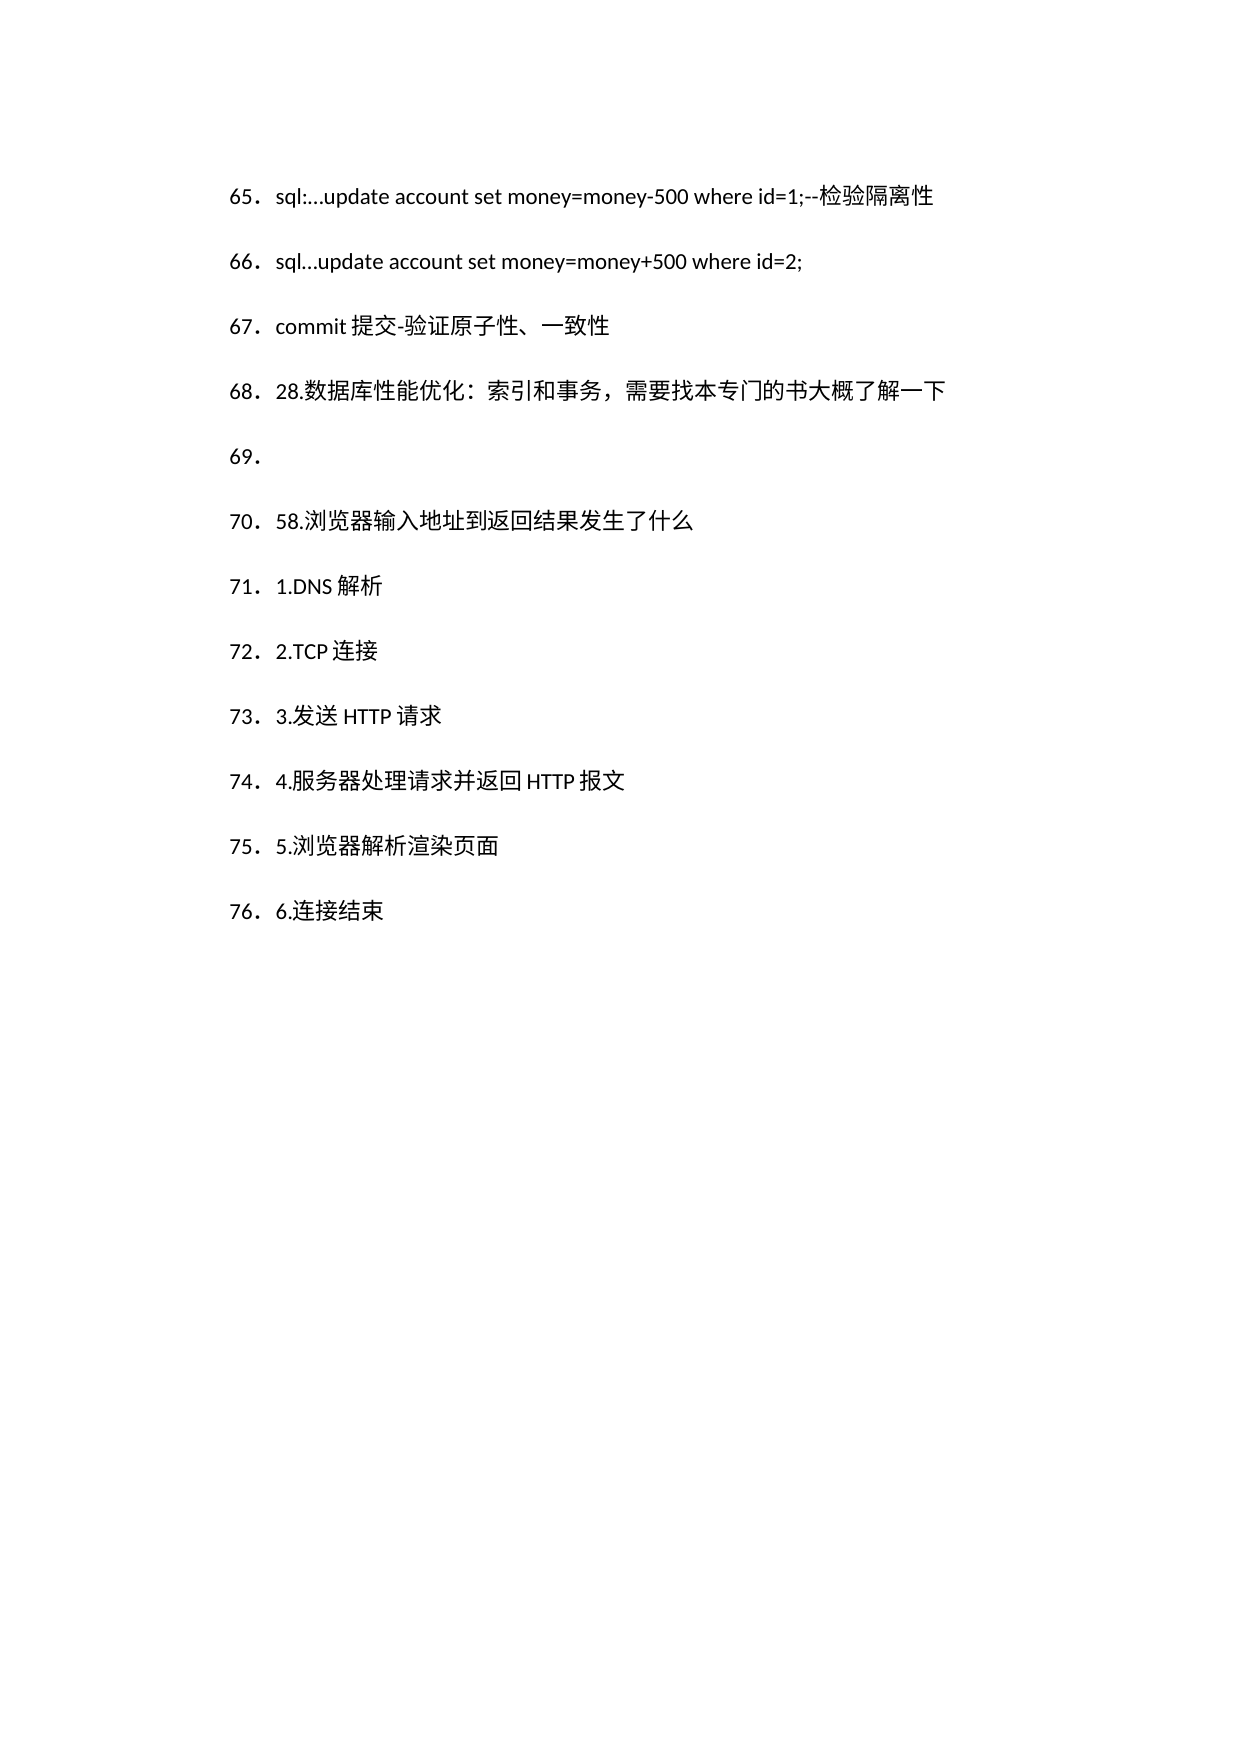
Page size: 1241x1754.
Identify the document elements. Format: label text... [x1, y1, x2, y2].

list 5.浏览器解析渲染页面 [187, 812, 1053, 877]
list sql…update account set money=money+500 where id=2; [187, 227, 1053, 292]
list 2.TCP连接 [187, 617, 1053, 682]
list commit提交-验证原子性、一致性 [187, 292, 1053, 357]
list 6.连接结束 [187, 877, 1053, 942]
list sql:…update account set money=money-500 where id=1;--检验隔离性 [187, 162, 1053, 227]
list 3.发送HTTP请求 [187, 682, 1053, 747]
list 4.服务器处理请求并返回HTTP报文 [187, 747, 1053, 812]
list 58.浏览器输入地址到返回结果发生了什么 [187, 487, 1053, 552]
list 28.数据库性能优化：索引和事务，需要找本专门的书大概了解一下 [187, 357, 1053, 422]
list 1.DNS解析 [187, 552, 1053, 617]
